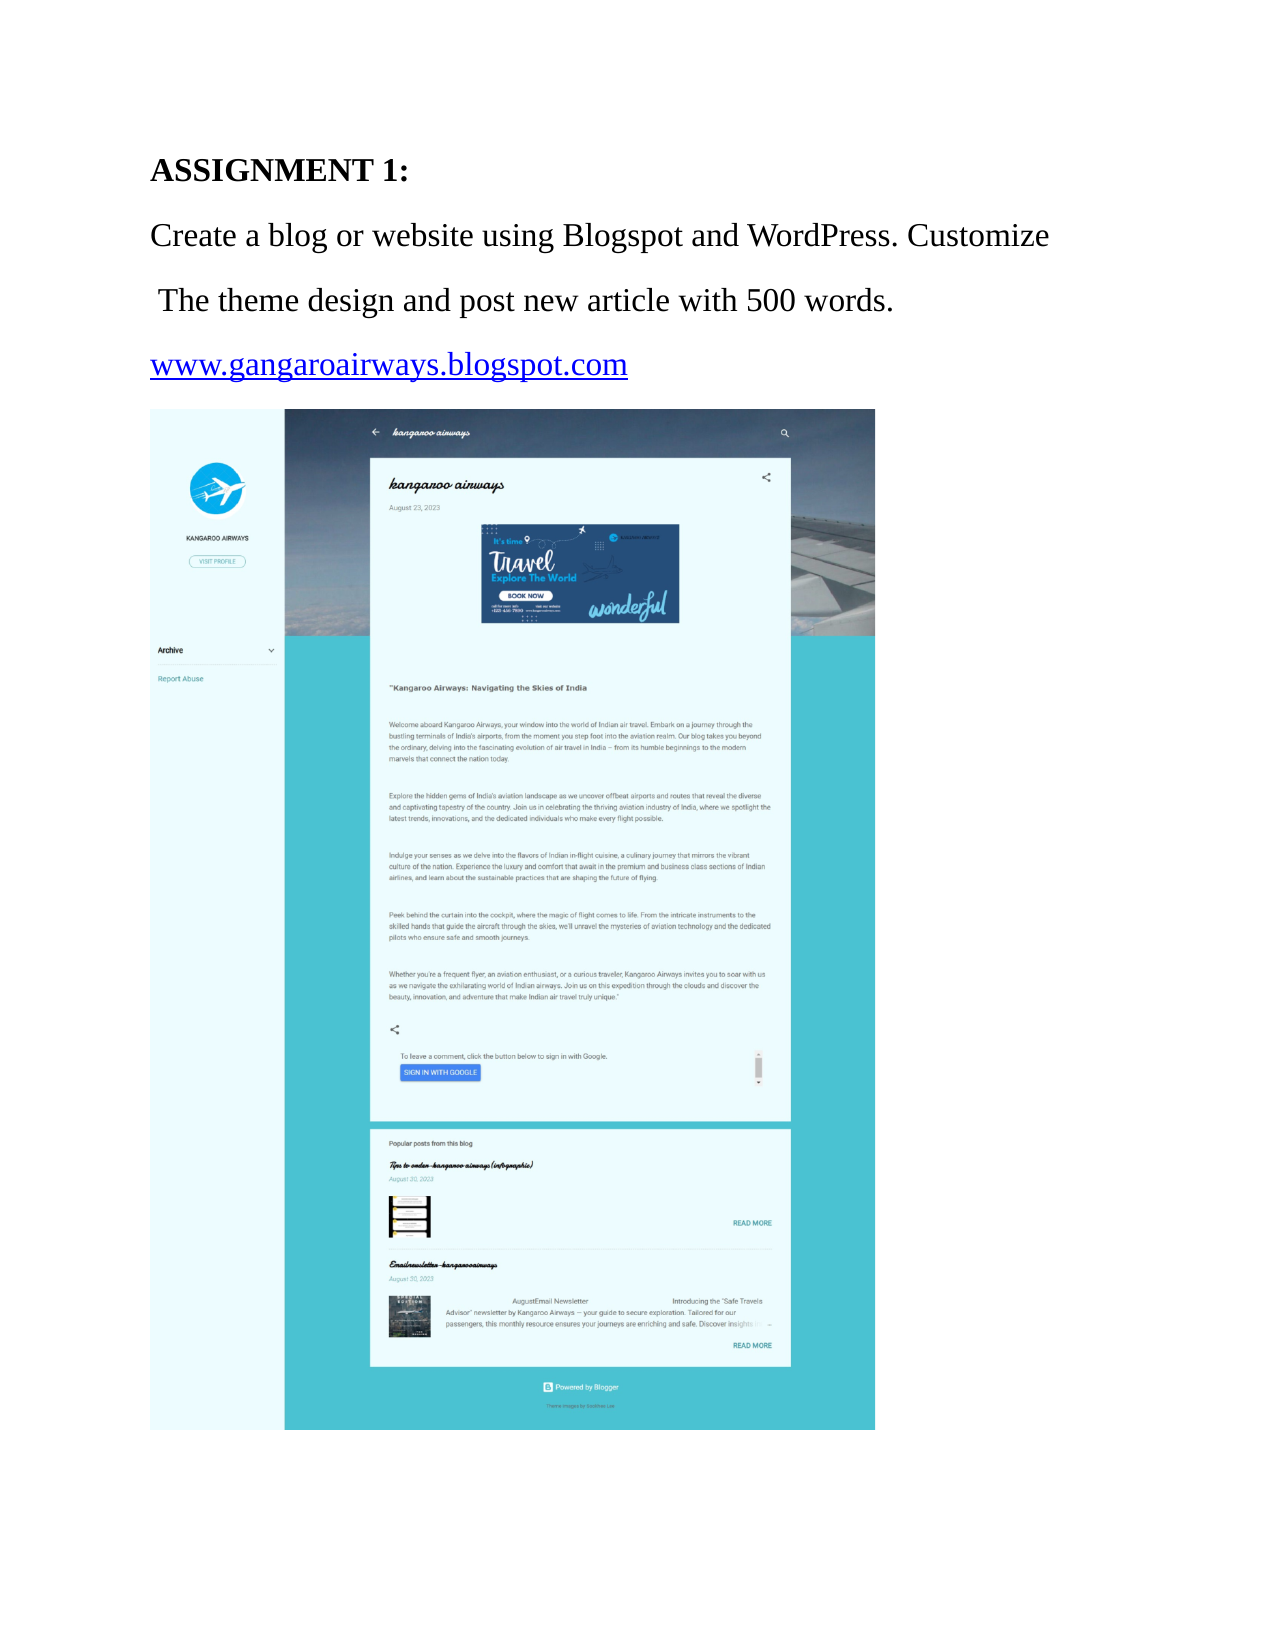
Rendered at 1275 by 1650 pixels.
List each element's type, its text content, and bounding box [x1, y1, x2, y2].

picture [150, 409, 876, 1430]
text Create a blog or website using Blogspot and WordPress. Customize [150, 215, 1125, 253]
text ASSIGNMENT 1: [150, 150, 1125, 188]
text www.gangaroairways.blogspot.com [150, 345, 1125, 383]
text The theme design and post new article with 500 words. [150, 280, 1125, 318]
